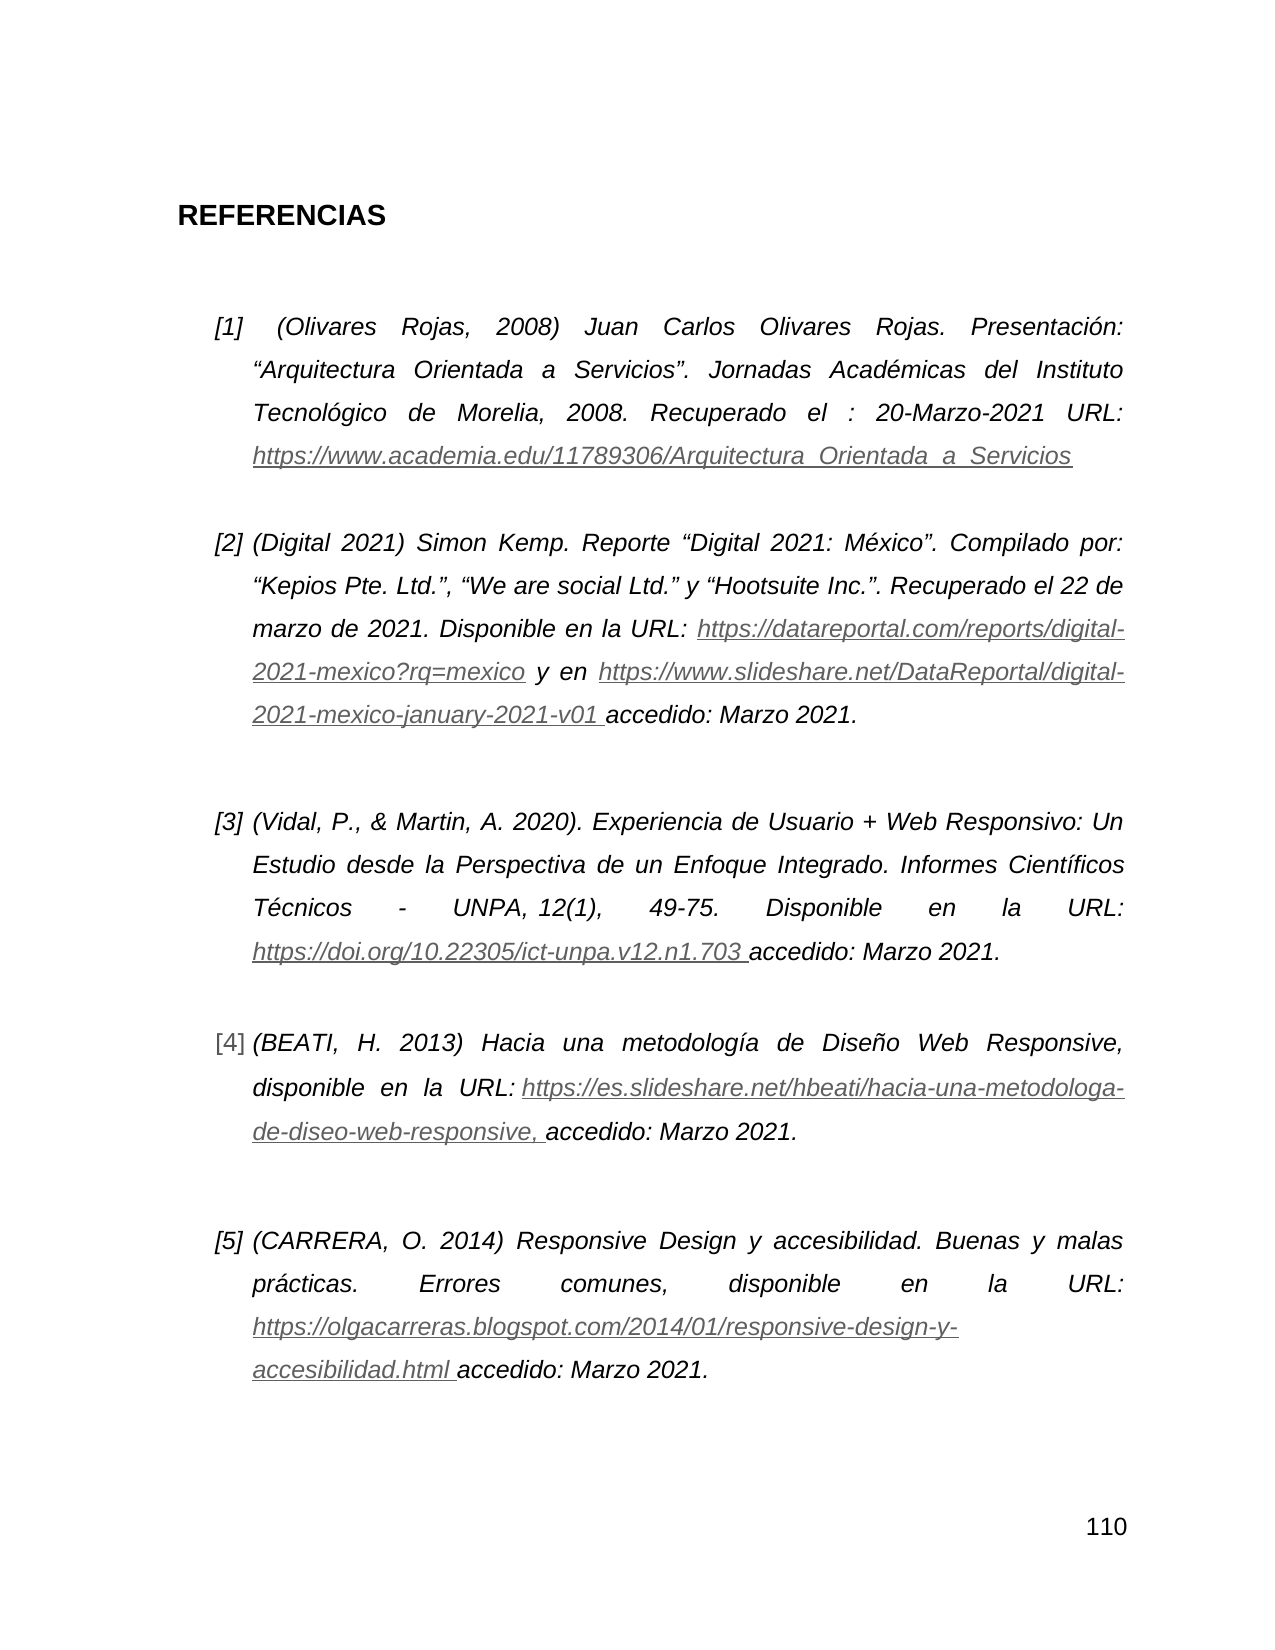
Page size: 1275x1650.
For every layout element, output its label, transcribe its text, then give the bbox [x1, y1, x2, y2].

list (BEATI, H. 2013) Hacia una metodología de Diseño Web Responsive, disponible en la URL: https://es.slideshare.net/hbeati/hacia-una-metodologa-de-diseo-web-responsive, accedido: Marzo 2021. [215, 1024, 1127, 1146]
list (Vidal, P., & Martin, A. 2020). Experiencia de Usuario + Web Responsivo: Un Estudio desde la Perspectiva de un Enfoque Integrado. Informes Científicos Técnicos - UNPA, 12(1), 49-75. Disponible en la URL: https://doi.org/10.22305/ict-unpa.v12.n1.703 accedido: Marzo 2021. [215, 807, 1127, 965]
list (Digital 2021) Simon Kemp. Reporte “Digital 2021: México”. Compilado por: “Kepios Pte. Ltd.”, “We are social Ltd.” y “Hootsuite Inc.”. Recuperado el 22 de marzo de 2021. Disponible en la URL: https://datareportal.com/reports/digital-2021-mexico?rq=mexico y en https://www.slideshare.net/DataReportal/digital-2021-mexico-january-2021-v01 accedido: Marzo 2021. [215, 528, 1127, 729]
subtitle REFERENCIAS [177, 198, 1127, 231]
list (CARRERA, O. 2014) Responsive Design y accesibilidad. Buenas y malas prácticas. Errores comunes, disponible en la URL: https://olgacarreras.blogspot.com/2014/01/responsive-design-y-accesibilidad.html accedido: Marzo 2021. [215, 1226, 1127, 1384]
list (Olivares Rojas, 2008) Juan Carlos Olivares Rojas. Presentación: “Arquitectura Orientada a Servicios”. Jornadas Académicas del Instituto Tecnológico de Morelia, 2008. Recuperado el : 20-Marzo-2021 URL: https://www.academia.edu/11789306/Arquitectura_Orientada_a_Servicios [215, 312, 1127, 470]
